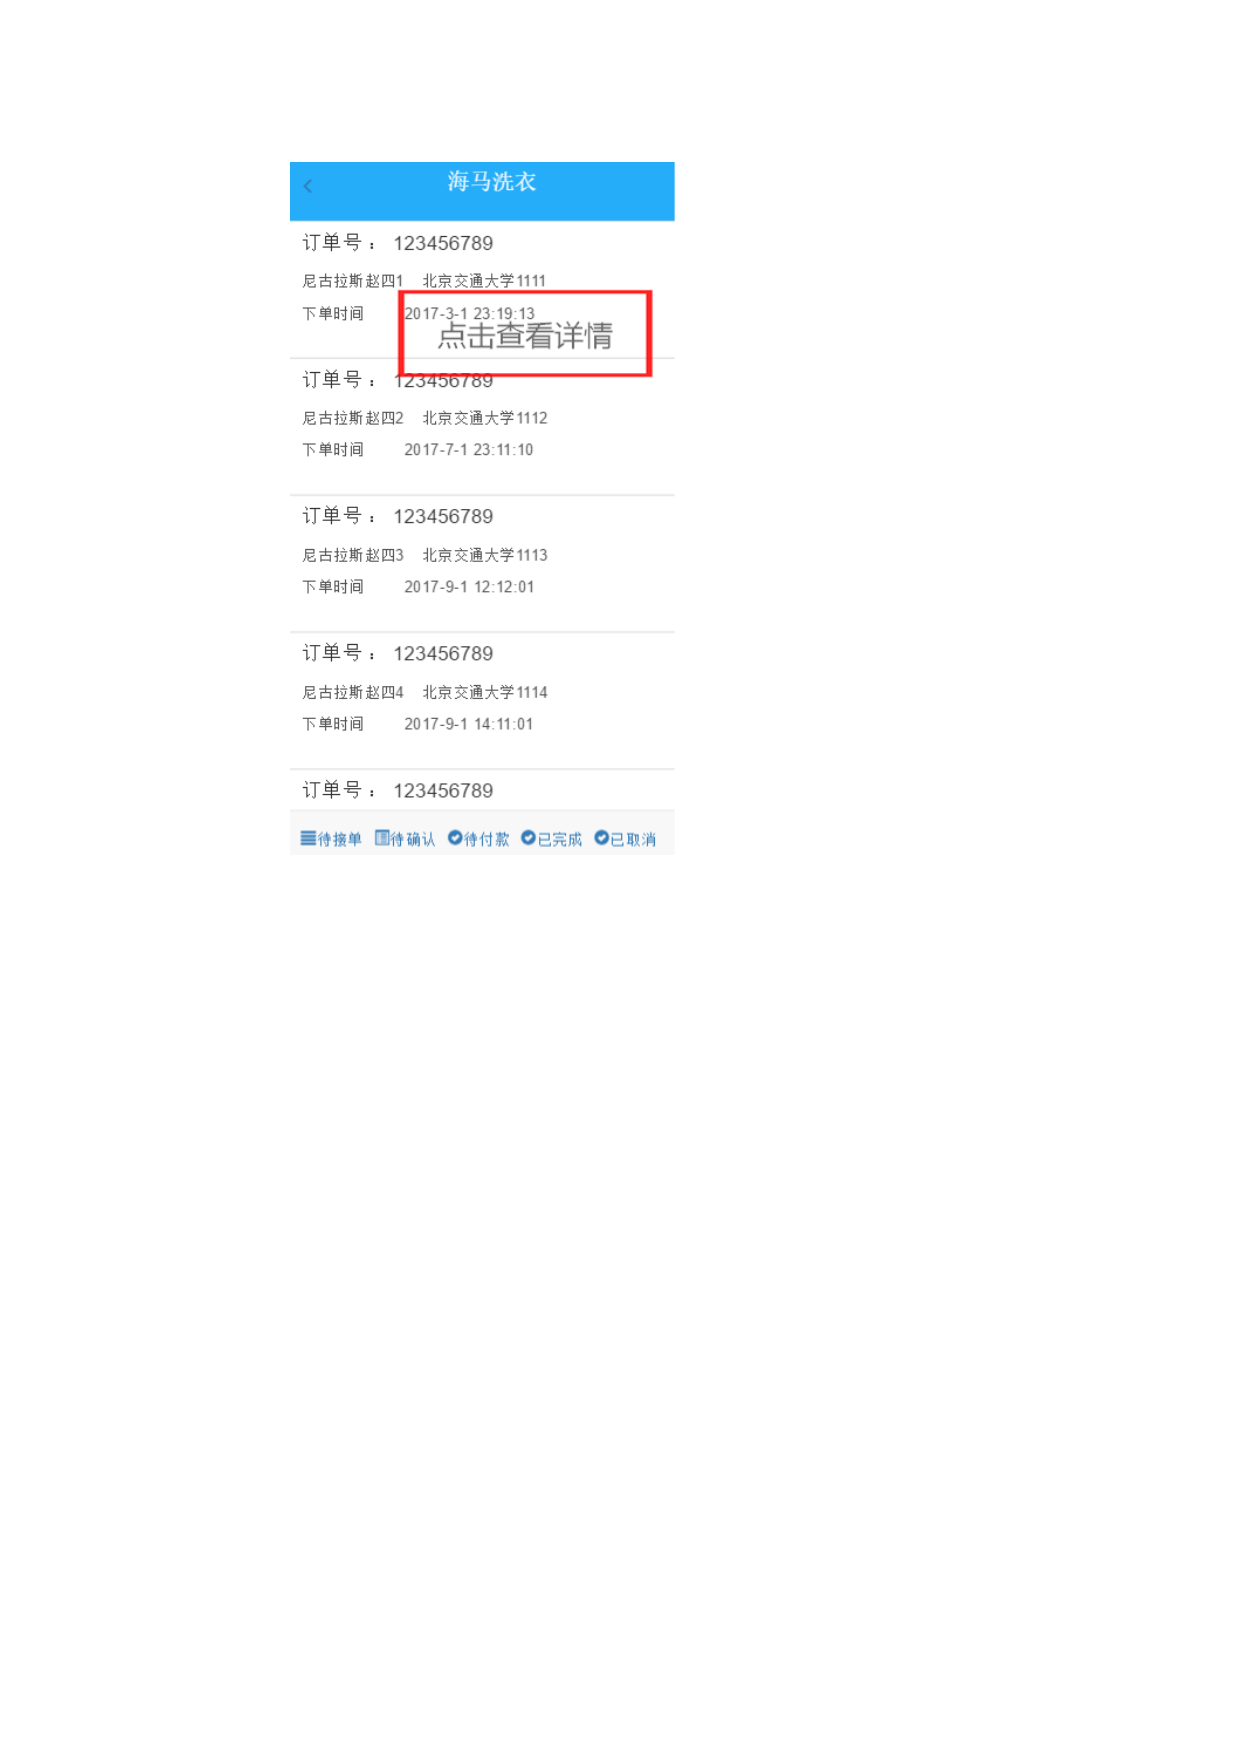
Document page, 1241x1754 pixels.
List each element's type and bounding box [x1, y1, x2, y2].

picture [290, 162, 675, 855]
